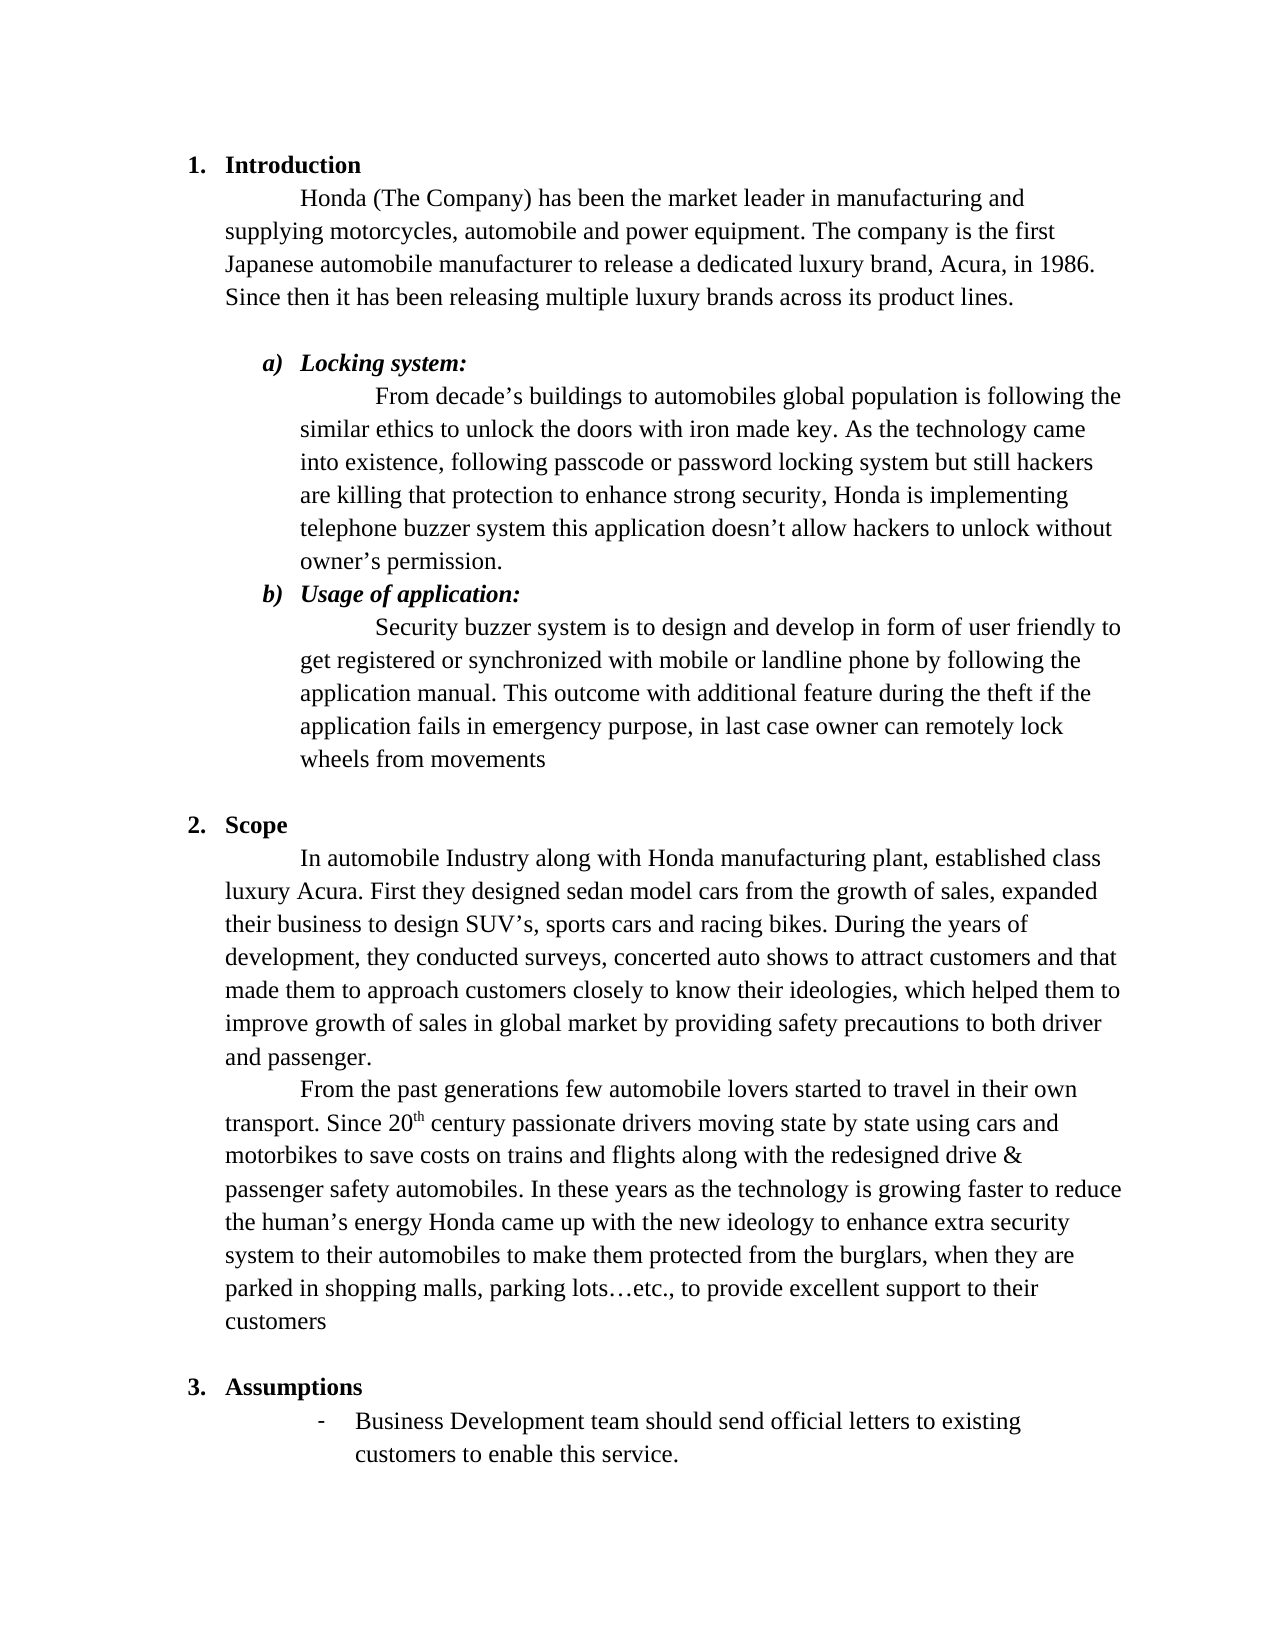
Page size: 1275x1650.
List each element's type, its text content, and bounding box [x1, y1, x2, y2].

list In automobile Industry along with Honda manufacturing plant, established class luxury Acura. First they designed sedan model cars from the growth of sales, expanded their business to design SUV’s, sports cars and racing bikes. During the years of development, they conducted surveys, concerted auto shows to attract customers and that made them to approach customers closely to know their ideologies, which helped them to improve growth of sales in global market by providing safety precautions to both driver and passenger. [225, 843, 1125, 1070]
list Introduction [187, 150, 1125, 179]
list From decade’s buildings to automobiles global population is following the similar ethics to unlock the doors with iron made key. As the technology came into existence, following passcode or password locking system but still hackers are killing that protection to enhance strong security, Honda is implementing telephone buzzer system this application doesn’t allow hackers to unlock without owner’s permission. [300, 381, 1125, 575]
list Assumptions [187, 1372, 1125, 1401]
list From the past generations few automobile lovers started to travel in their own transport. Since 20th century passionate drivers moving state by state using cars and motorbikes to save costs on trains and flights along with the redesigned drive & passenger safety automobiles. In these years as the technology is growing faster to reduce the human’s energy Honda came up with the new ideology to enhance extra security system to their automobiles to make them protected from the burglars, when they are parked in shopping malls, parking lots…etc., to provide excellent support to their customers [225, 1074, 1125, 1334]
list Locking system: [262, 348, 1125, 377]
list Honda (The Company) has been the market leader in manufacturing and supplying motorcycles, automobile and power equipment. The company is the first Japanese automobile manufacturer to release a dedicated luxury brand, Acura, in 1986. Since then it has been releasing multiple luxury brands across its product lines. [225, 183, 1125, 311]
list Scope [187, 810, 1125, 839]
list Business Development team should send official letters to existing customers to enable this service. [317, 1405, 1125, 1468]
list Security buzzer system is to design and develop in form of user friendly to get registered or synchronized with mobile or landline phone by following the application manual. This outcome with additional feature during the theft if the application fails in emergency purpose, in last case owner can remotely lock wheels from movements [300, 612, 1125, 773]
list Usage of application: [262, 579, 1125, 608]
